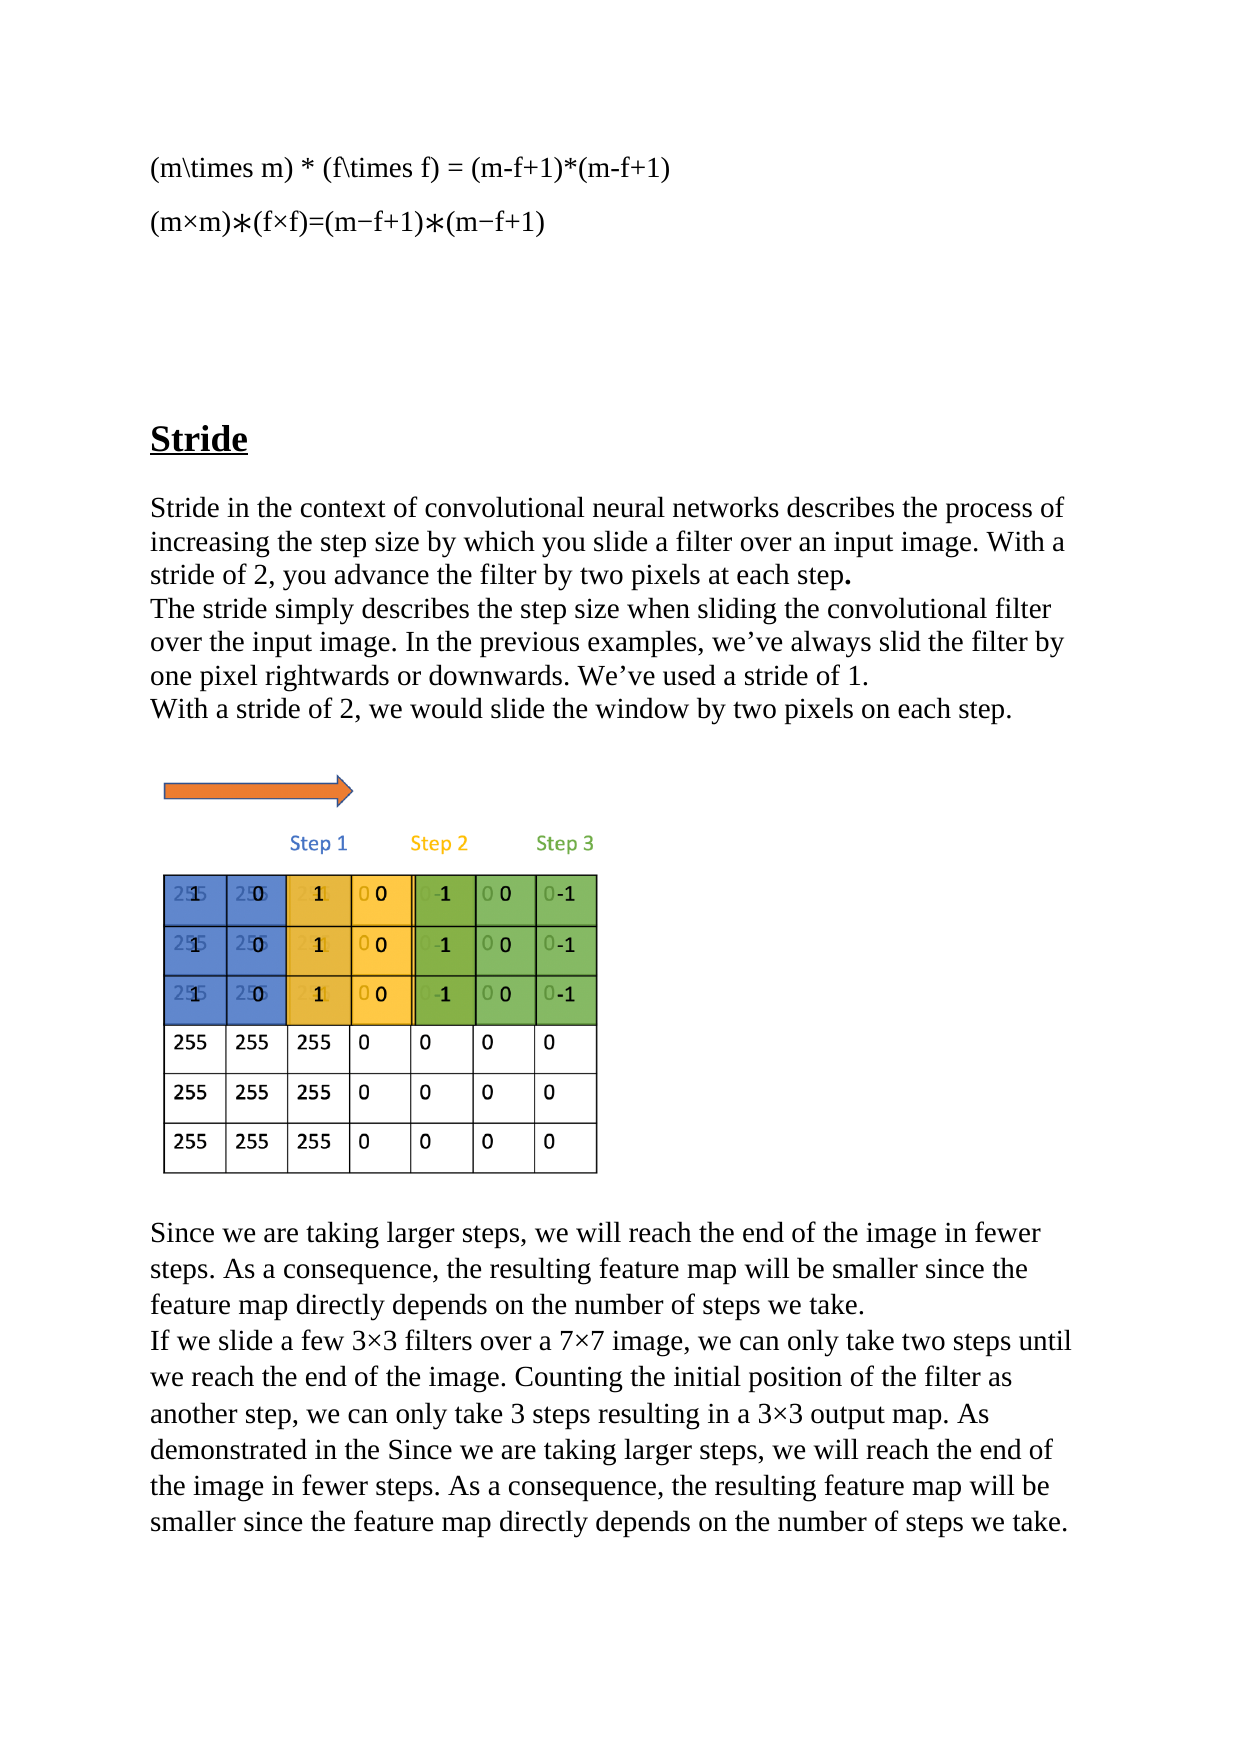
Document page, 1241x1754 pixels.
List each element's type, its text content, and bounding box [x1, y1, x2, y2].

text Stride [150, 416, 1090, 459]
text Since we are taking larger steps, we will reach the end of the image in fewer steps. As a consequence, the resulting feature map will be smaller since the feature map directly depends on the number of steps we take. If we slide a few 3×3 filters over a 7×7 image, we can only take two steps until we reach the end of the image. Counting the initial position of the filter as another step, we can only take 3 steps resulting in a 3×3 output map. As demonstrated in the Since we are taking larger steps, we will reach the end of the image in fewer steps. As a consequence, the resulting feature map will be smaller since the feature map directly depends on the number of steps we take. [150, 1215, 1090, 1538]
picture [150, 756, 622, 1184]
text (m\times m) * (f\times f) = (m-f+1)*(m-f+1) [150, 150, 1090, 183]
text Stride in the context of convolutional neural networks describes the process of increasing the step size by which you slide a filter over an input image. With a stride of 2, you advance the filter by two pixels at each step. The stride simply describes the step size when sliding the convolutional filter over the input image. In the previous examples, we’ve always slid the filter by one pixel rightwards or downwards. We’ve used a stride of 1. With a stride of 2, we would slide the window by two pixels on each step. [150, 490, 1090, 725]
text (m×m)∗(f×f)=(m−f+1)∗(m−f+1) [150, 203, 1090, 238]
